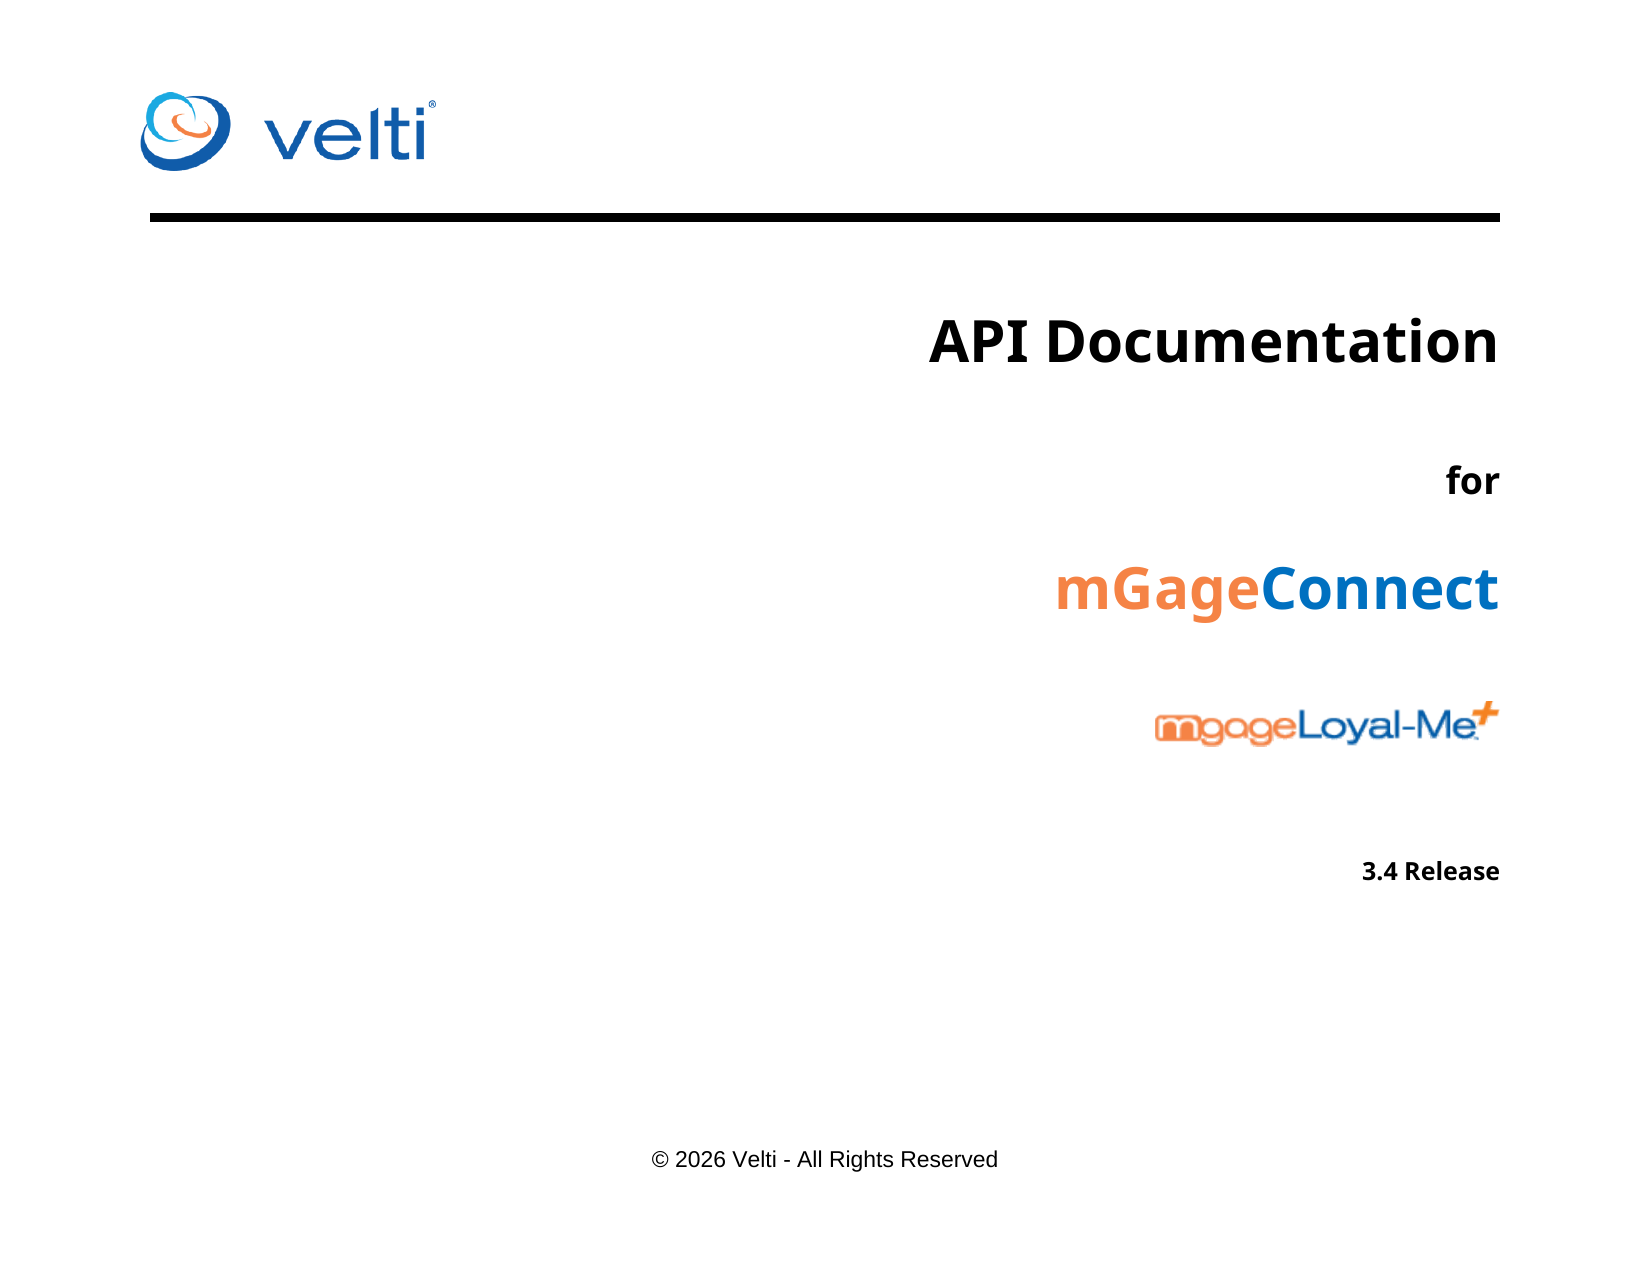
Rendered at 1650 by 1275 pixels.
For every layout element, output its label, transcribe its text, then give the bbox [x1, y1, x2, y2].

title mGageConnect [150, 547, 1500, 627]
title for [150, 454, 1500, 506]
title API Documentation [150, 300, 1500, 379]
picture [140, 92, 436, 171]
picture [1155, 701, 1500, 747]
text 3.4 Release [150, 853, 1500, 887]
